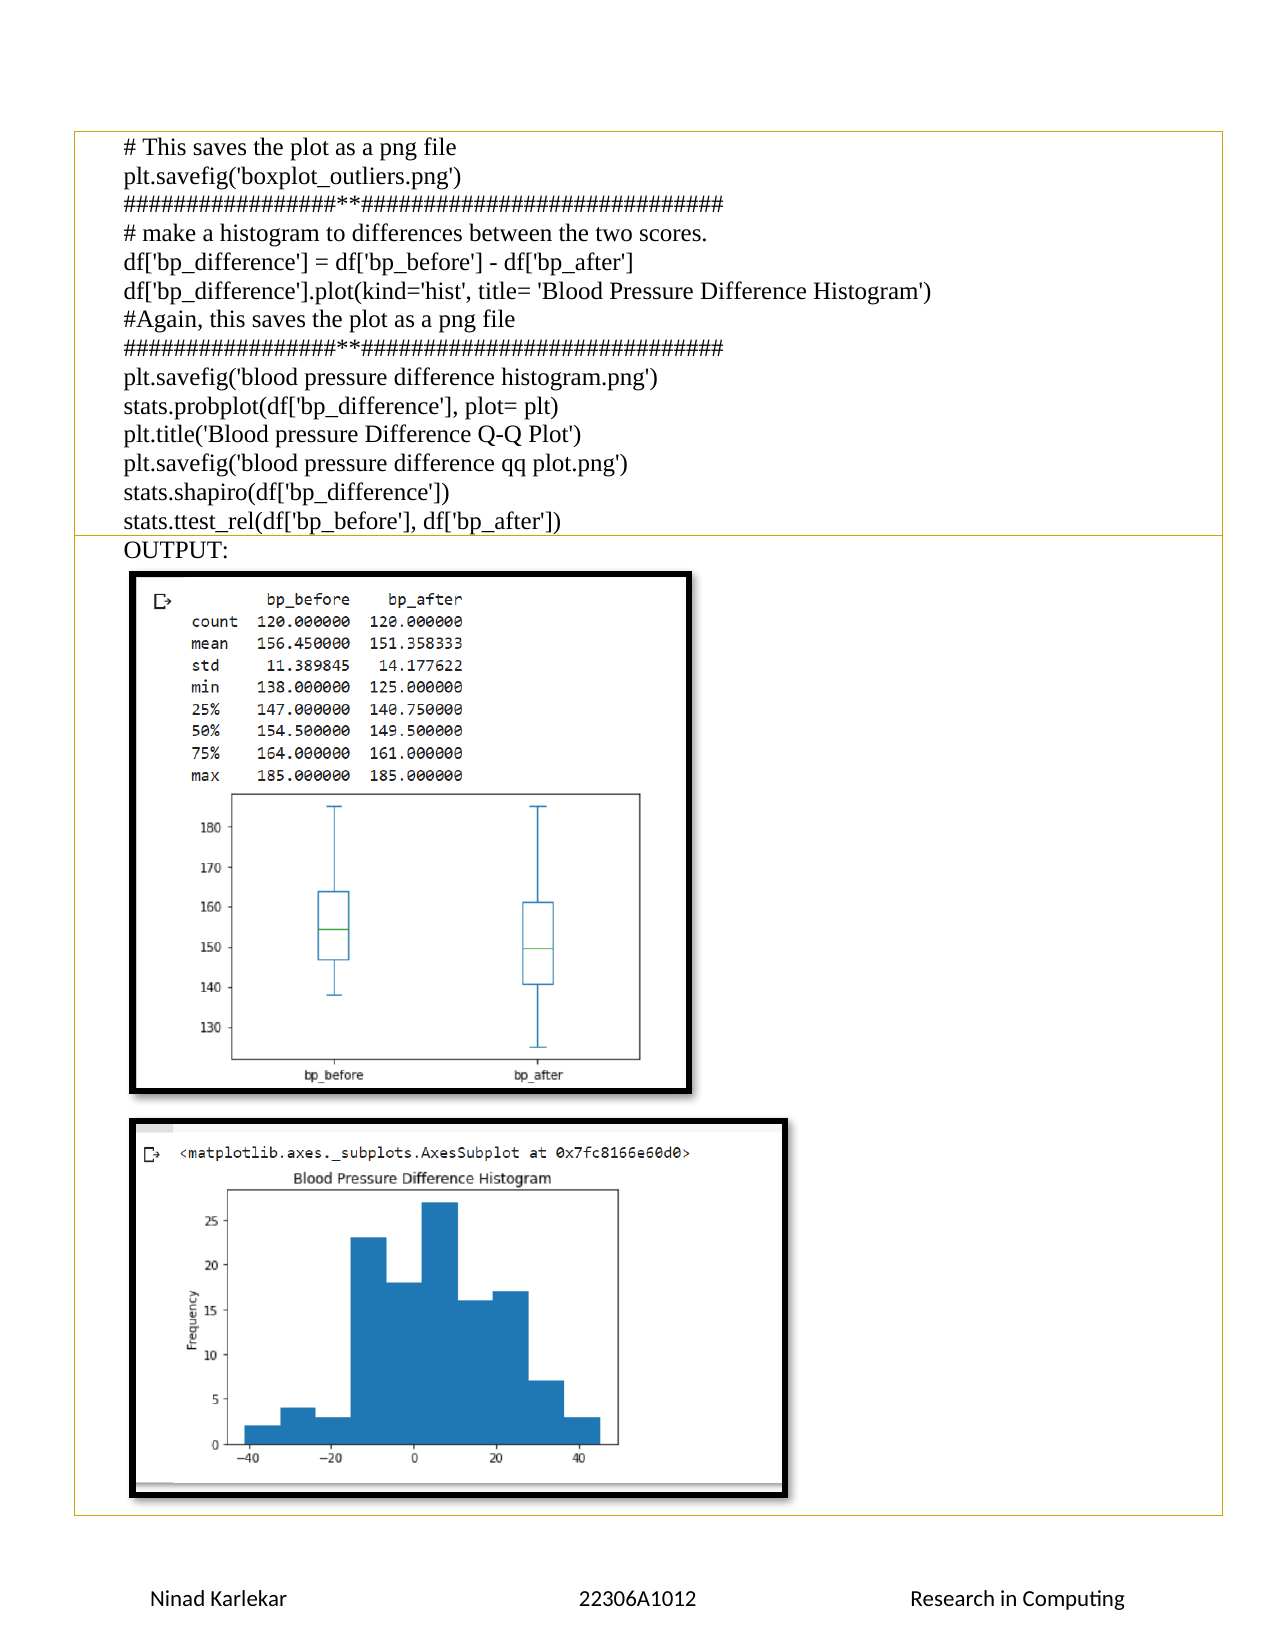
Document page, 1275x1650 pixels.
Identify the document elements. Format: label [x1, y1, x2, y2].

table_cell [75, 132, 1222, 534]
table_cell [75, 536, 1222, 1514]
picture [136, 577, 686, 1088]
picture [136, 1124, 782, 1492]
